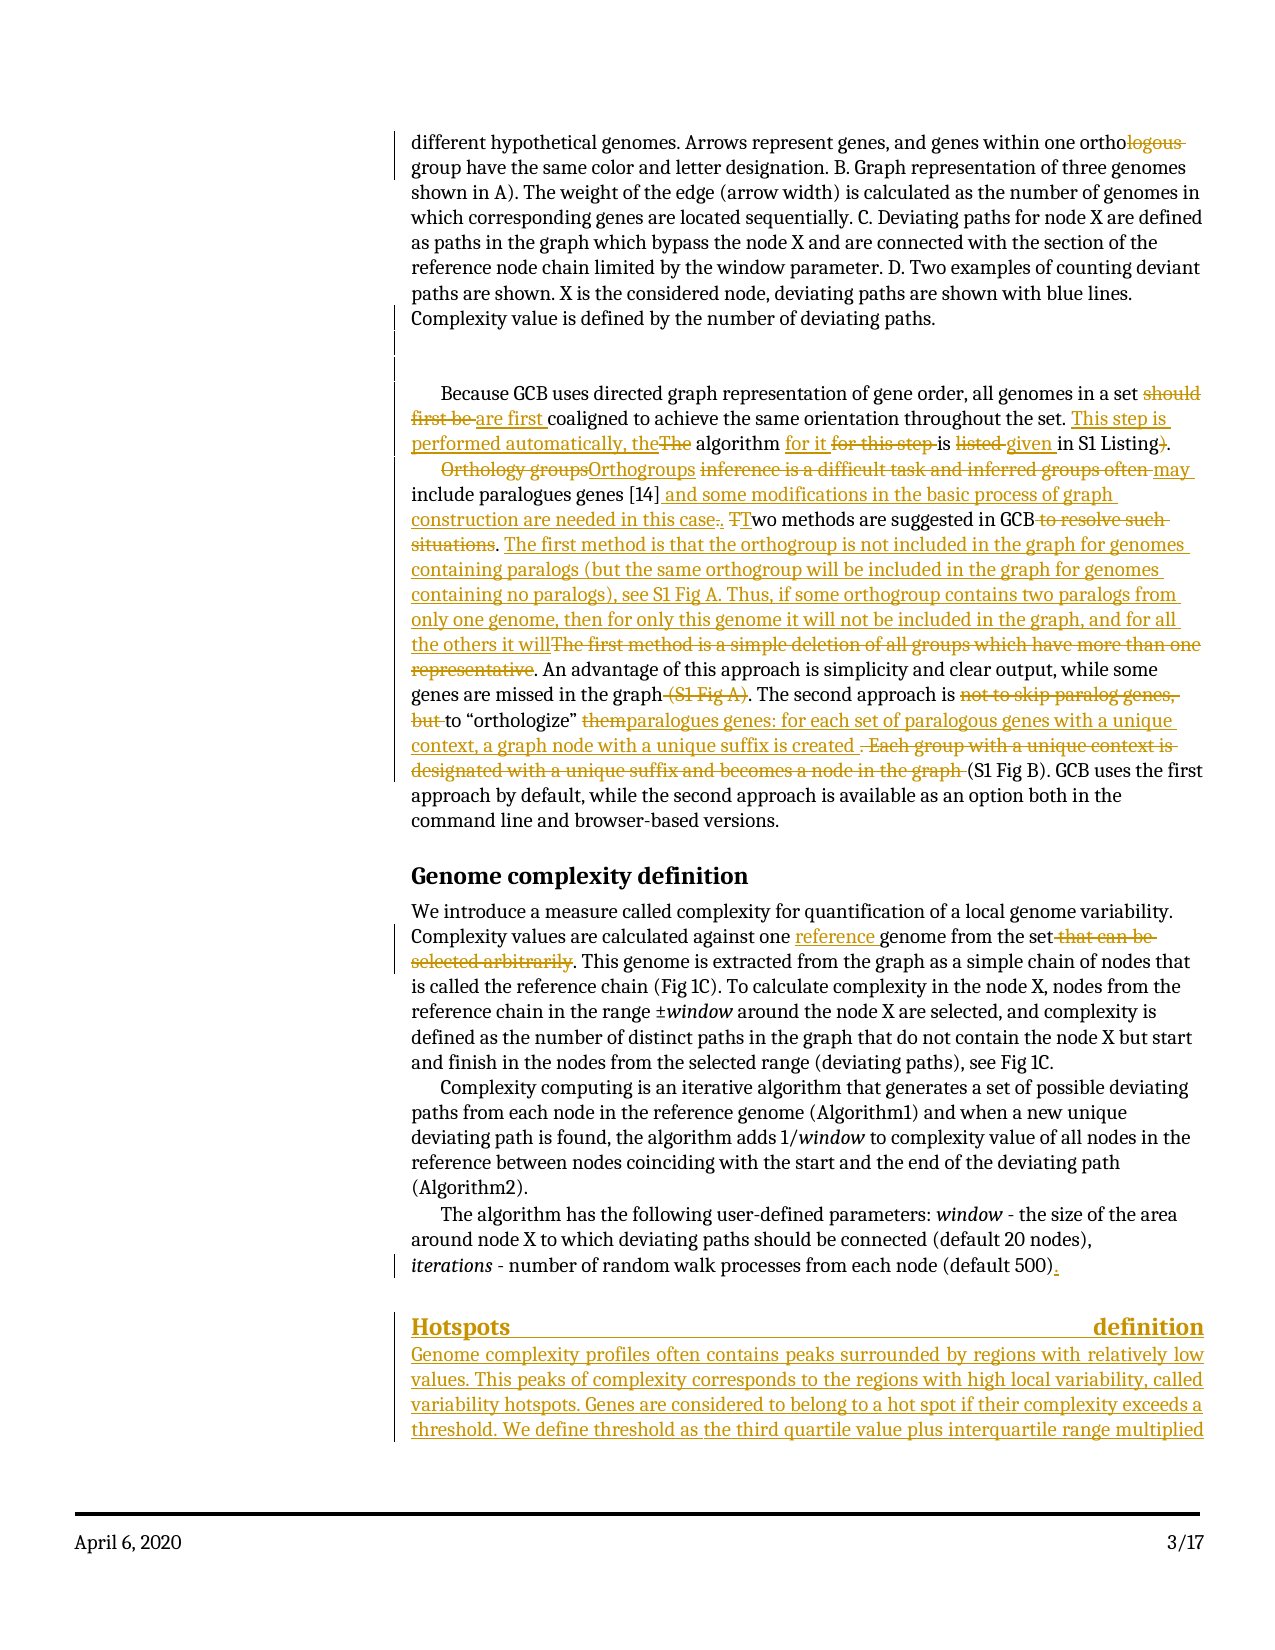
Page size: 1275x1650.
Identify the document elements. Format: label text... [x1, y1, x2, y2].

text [411, 131, 1204, 330]
text iterations - number of random walk processes from each node (default 500) [411, 1254, 1204, 1278]
text The algorithm has the following user-defined parameters: window - the size of the area around node X to which deviating paths should be connected (default 20 nodes), [411, 1202, 1204, 1252]
subtitle Genome complexity definition [411, 862, 1204, 891]
text Because GCB uses directed graph representation of gene order, all genomes in a set coaligned to achieve the same orientation throughout the set. algorithm is in S1 Listing. [411, 382, 1204, 456]
text include paralogues genes [14] wo methods are suggested in GCB. . An advantage of this approach is simplicity and clear output, while some genes are missed in the graph. The second approach is to “orthologize” (S1 Fig B). GCB uses the first approach by default, while the second approach is available as an option both in the command line and browser-based versions. [411, 457, 1204, 833]
text We introduce a measure called complexity for quantification of a local genome variability. Complexity values are calculated against one genome from the set. This genome is extracted from the graph as a simple chain of nodes that is called the reference chain (Fig 1C). To calculate complexity in the node X, nodes from the reference chain in the range ±window around the node X are selected, and complexity is defined as the number of distinct paths in the graph that do not contain the node X but start and finish in the nodes from the selected range (deviating paths), see Fig 1C. [411, 900, 1204, 1074]
text Complexity computing is an iterative algorithm that generates a set of possible deviating paths from each node in the reference genome (Algorithm1) and when a new unique deviating path is found, the algorithm adds 1/window to complexity value of all nodes in the reference between nodes coinciding with the start and the end of the deviating path (Algorithm2). [411, 1076, 1204, 1200]
